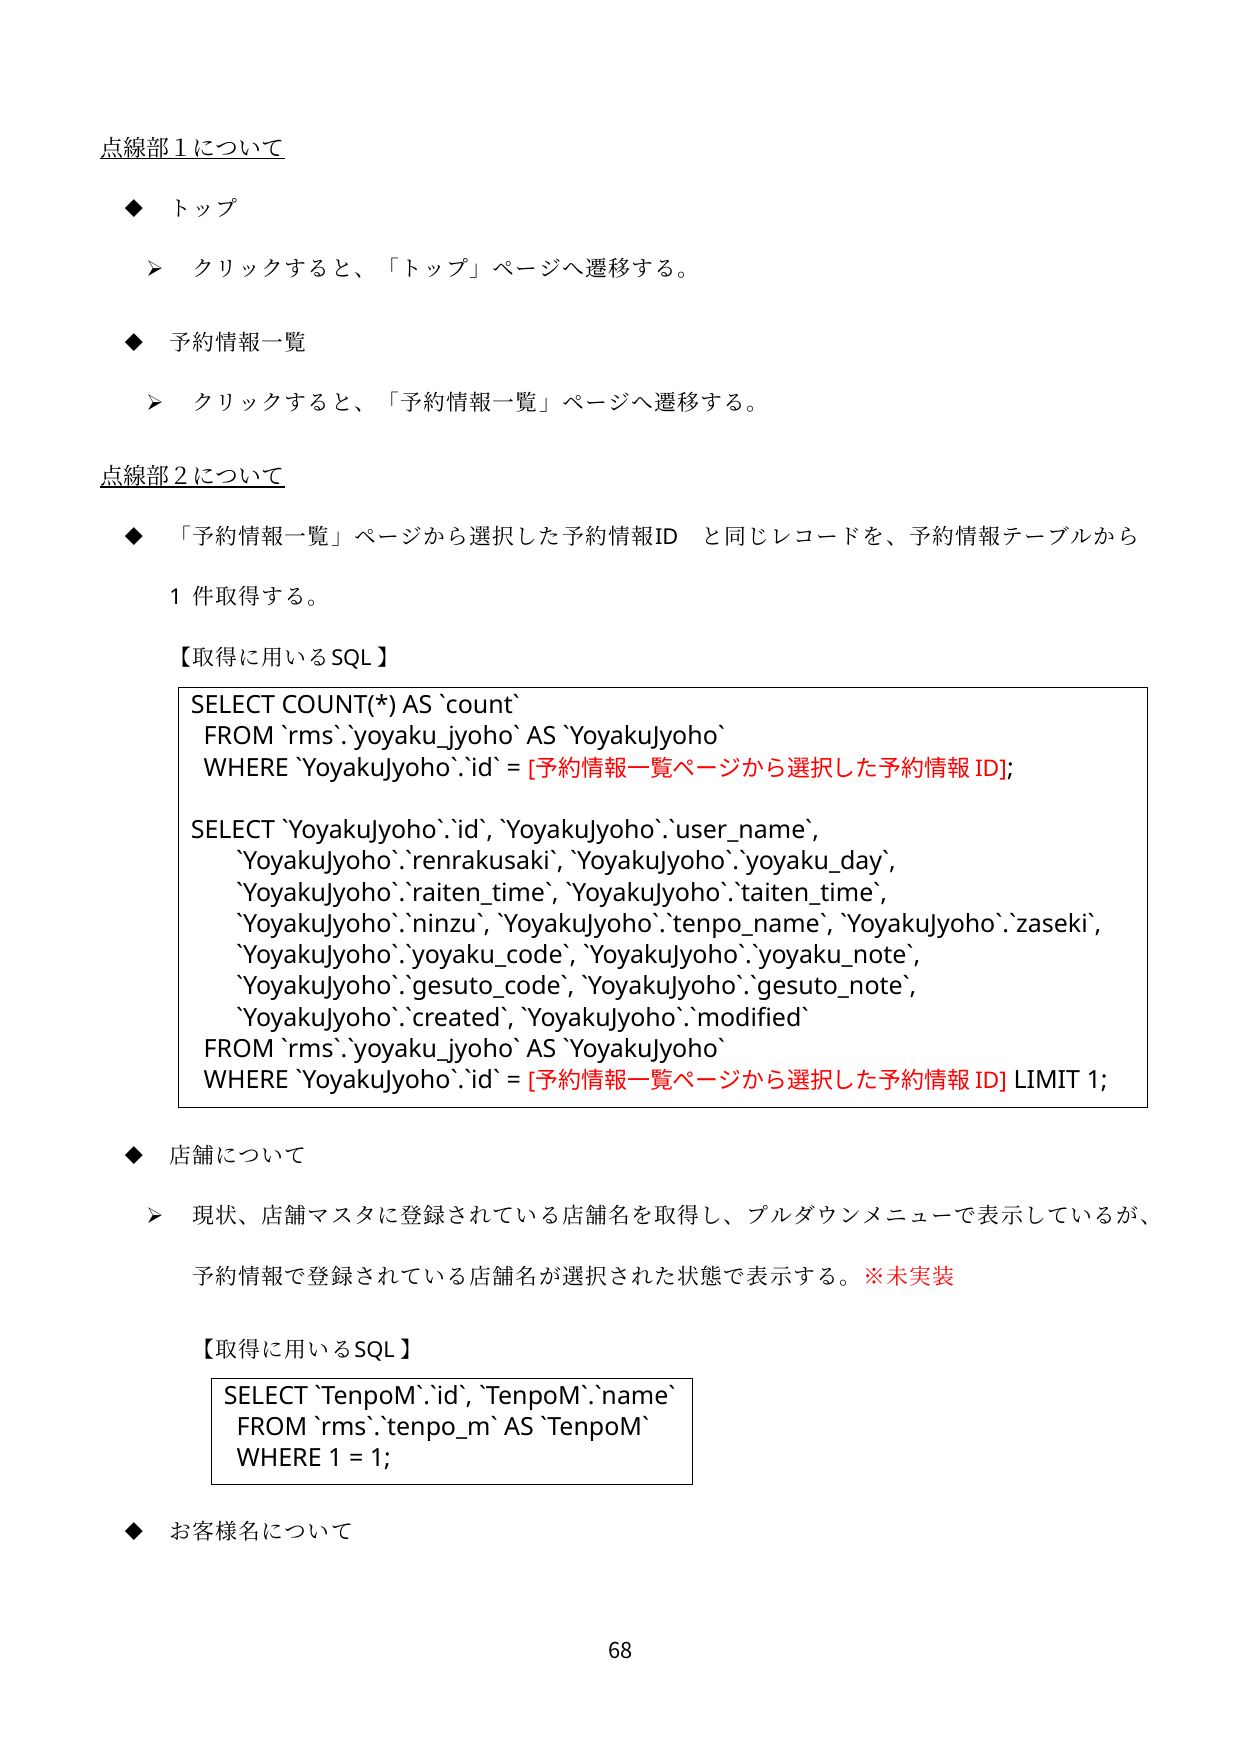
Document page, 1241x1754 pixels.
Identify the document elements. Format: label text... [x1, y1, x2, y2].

list クリックすると、「トップ」ページへ遷移する。 [143, 237, 1140, 298]
list 現状、店舗マスタに登録されている店舗名を取得し、プルダウンメニューで表示しているが、予約情報で登録されている店舗名が選択された状態で表示する。※未実装 [143, 1184, 1140, 1305]
list お客様名について [120, 1499, 1140, 1560]
list 店舗について [120, 1123, 1140, 1184]
text 点線部２について [100, 444, 1140, 504]
list クリックすると、「予約情報一覧」ページへ遷移する。 [143, 371, 1140, 431]
list トップ [120, 176, 1140, 237]
text 【取得に用いるSQL】 [159, 626, 1140, 686]
list 予約情報一覧 [120, 310, 1140, 371]
text 点線部１について [100, 116, 1140, 176]
text 【取得に用いるSQL】 [188, 1318, 1140, 1378]
list 「予約情報一覧」ページから選択した予約情報IDと同じレコードを、予約情報テーブルから1件取得する。 [120, 504, 1140, 626]
